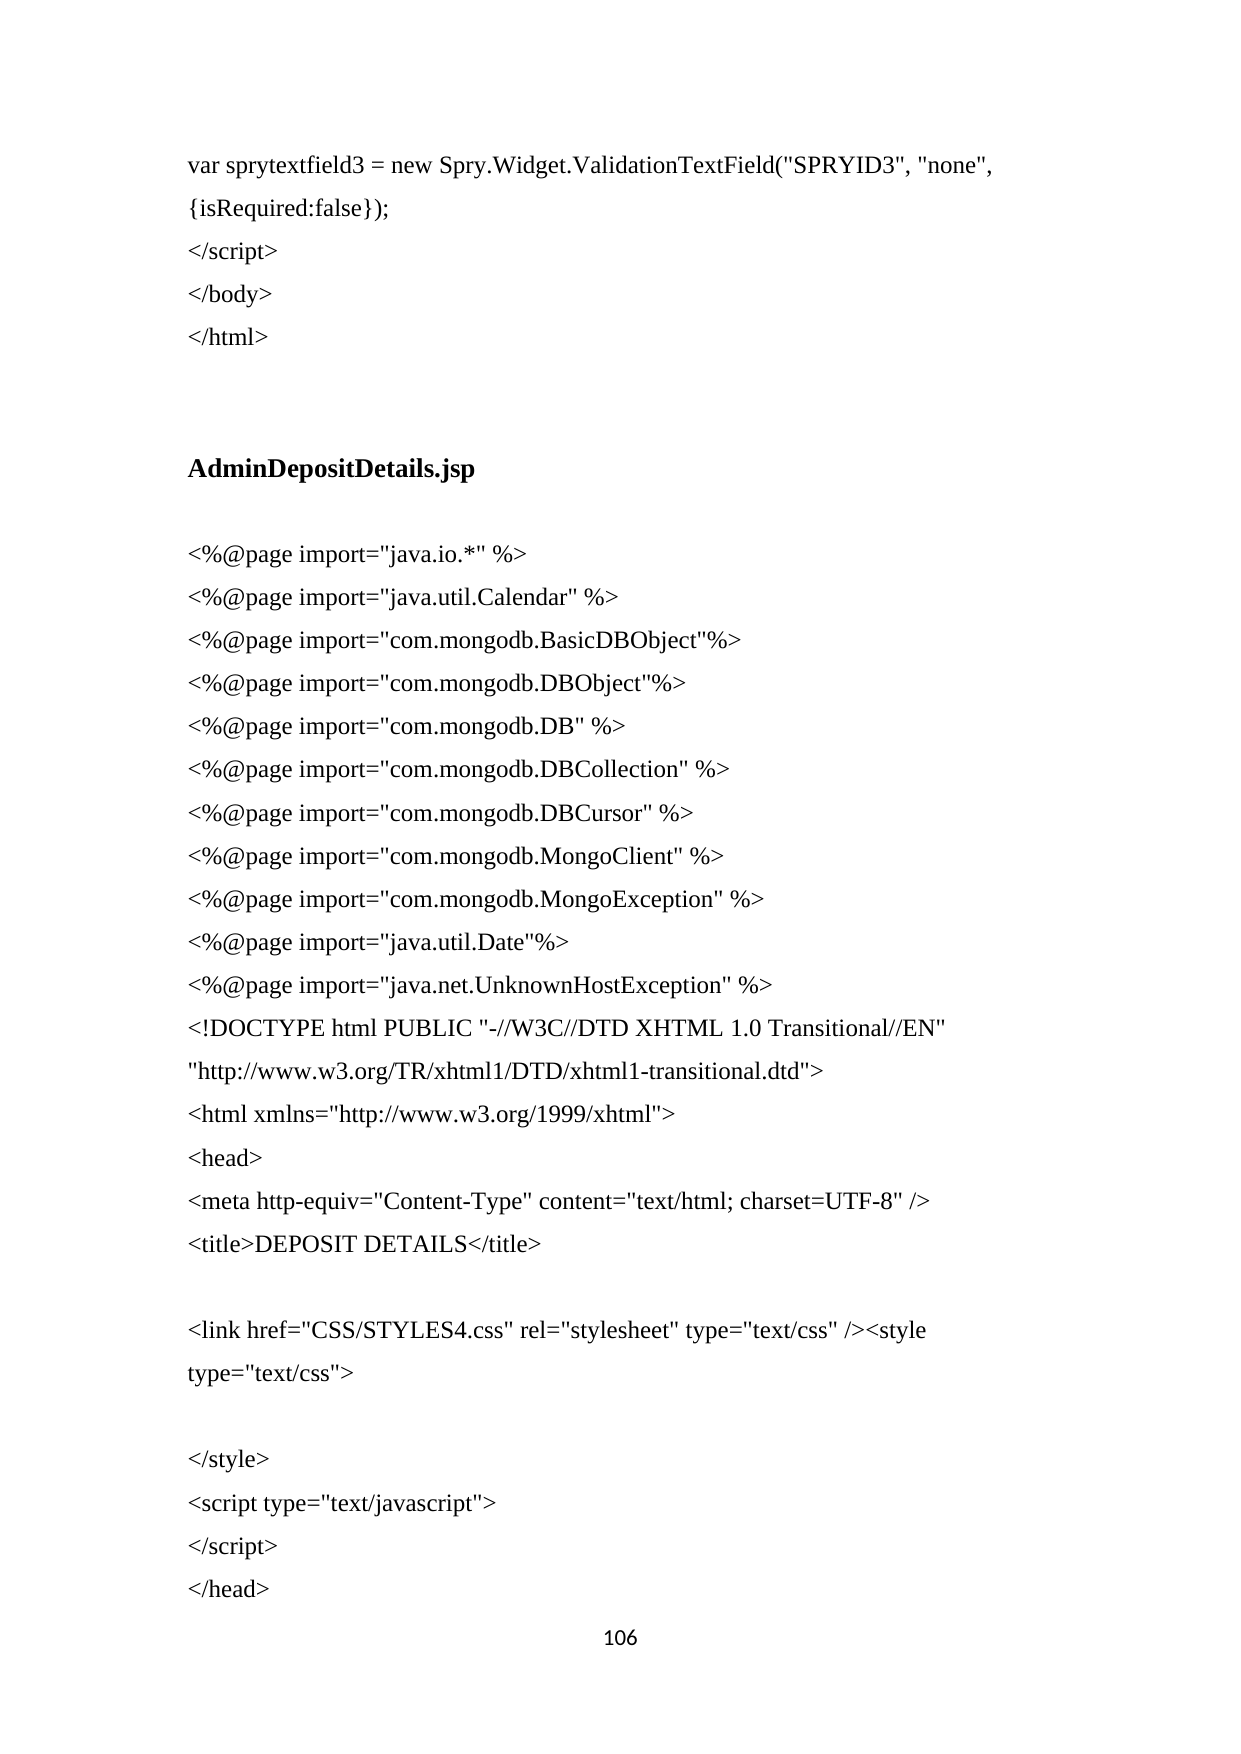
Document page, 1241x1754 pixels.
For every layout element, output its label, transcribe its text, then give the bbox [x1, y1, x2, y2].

text <%@page import="com.mongodb.DBCollection" %> [187, 754, 1053, 783]
text <%@page import="com.mongodb.MongoException" %> [187, 884, 1053, 913]
text </html> [187, 322, 1053, 351]
text var sprytextfield3 = new Spry.Widget.ValidationTextField("SPRYID3", "none", {isRequired:false}); [187, 150, 1053, 222]
text <html xmlns="http://www.w3.org/1999/xhtml"> [187, 1099, 1053, 1128]
text </head> [187, 1574, 1053, 1603]
text <%@page import="com.mongodb.BasicDBObject"%> [187, 625, 1053, 654]
text </body> [187, 279, 1053, 308]
text <head> [187, 1143, 1053, 1171]
text <%@page import="java.util.Calendar" %> [187, 582, 1053, 611]
text <%@page import="java.net.UnknownHostException" %> [187, 970, 1053, 999]
text <%@page import="java.util.Date"%> [187, 927, 1053, 956]
text </script> [187, 1531, 1053, 1559]
text </style> [187, 1444, 1053, 1473]
text AdminDepositDetails.jsp [187, 452, 1053, 483]
text <%@page import="com.mongodb.DB" %> [187, 711, 1053, 740]
text <link href="CSS/STYLES4.css" rel="stylesheet" type="text/css" /><style type="text/css"> [187, 1315, 1053, 1387]
text <%@page import="com.mongodb.DBCursor" %> [187, 798, 1053, 826]
text </script> [187, 236, 1053, 265]
text <script type="text/javascript"> [187, 1488, 1053, 1516]
text <meta http-equiv="Content-Type" content="text/html; charset=UTF-8" /> [187, 1186, 1053, 1214]
text <!DOCTYPE html PUBLIC "-//W3C//DTD XHTML 1.0 Transitional//EN" "http://www.w3.org/TR/xhtml1/DTD/xhtml1-transitional.dtd"> [187, 1013, 1053, 1085]
text <%@page import="java.io.*" %> [187, 539, 1053, 568]
text <%@page import="com.mongodb.MongoClient" %> [187, 841, 1053, 869]
text <%@page import="com.mongodb.DBObject"%> [187, 668, 1053, 697]
text <title>DEPOSIT DETAILS</title> [187, 1229, 1053, 1258]
